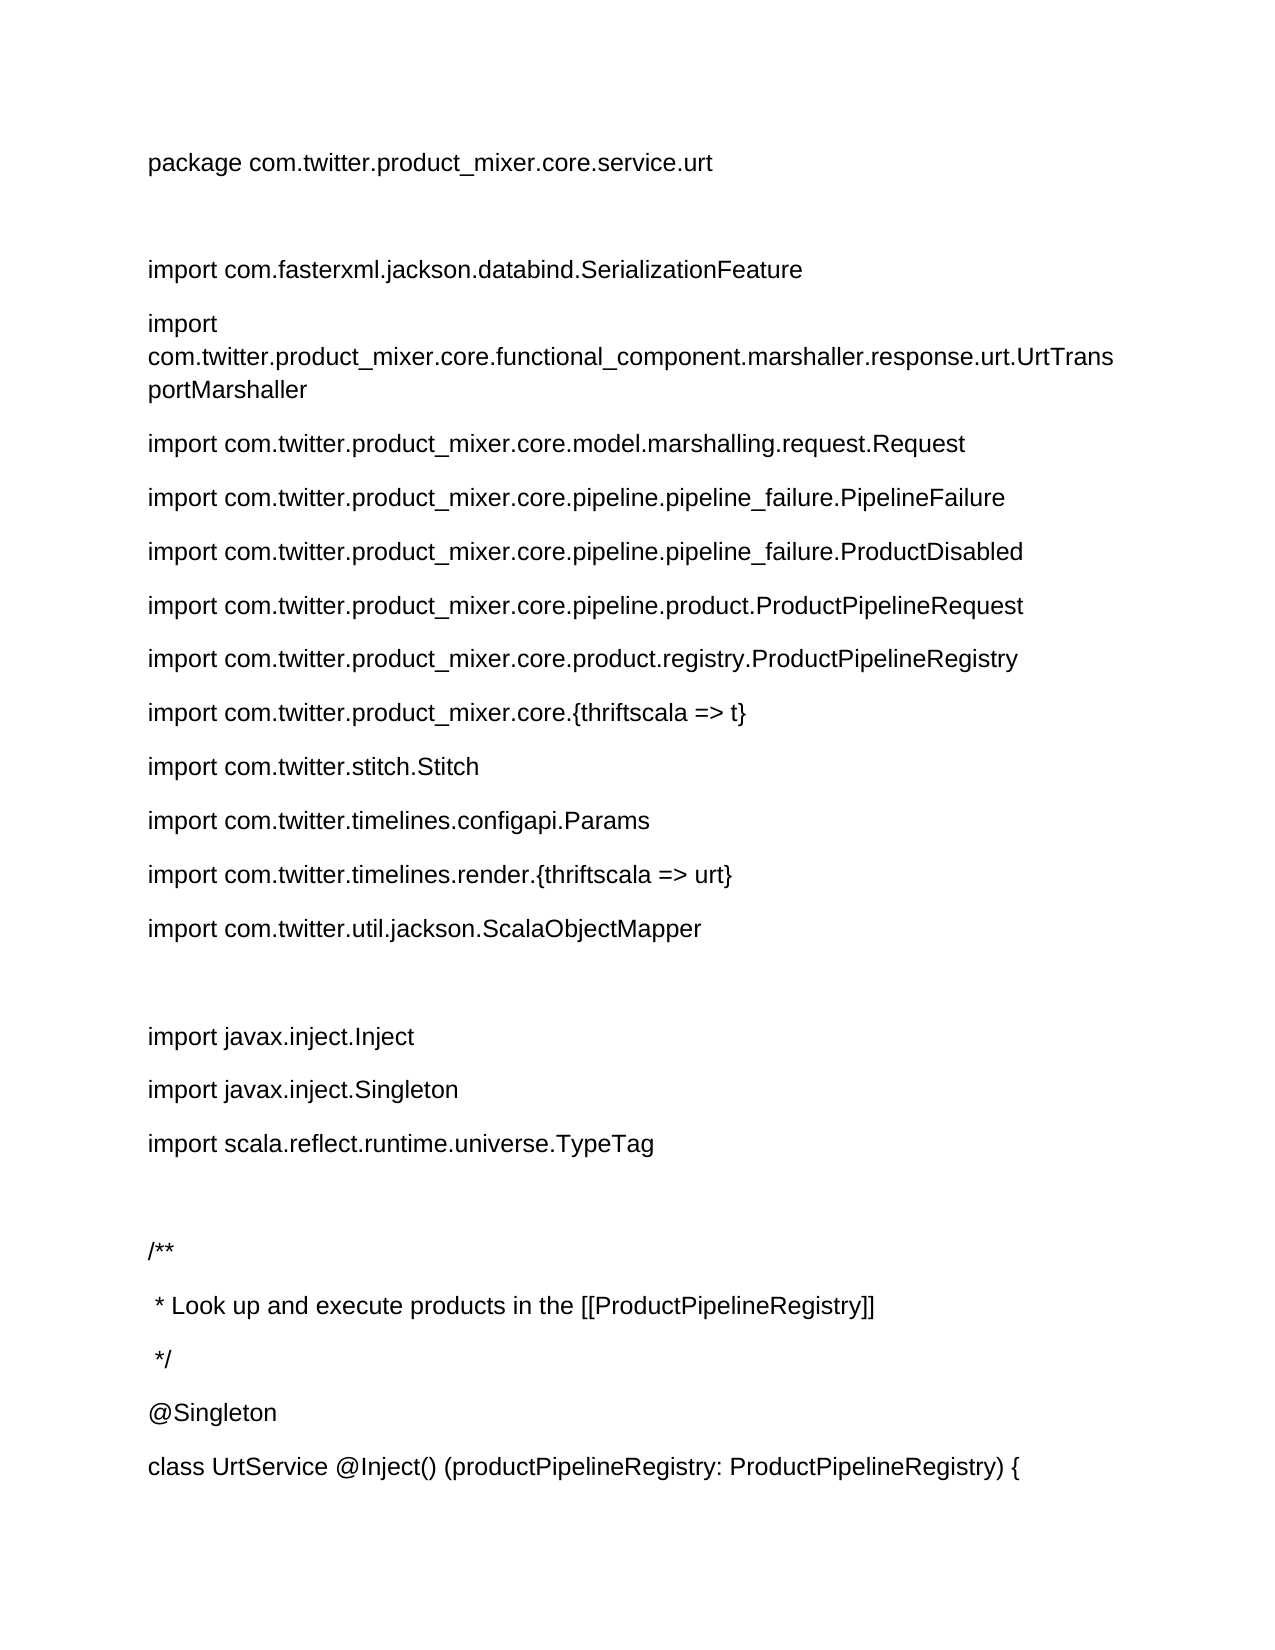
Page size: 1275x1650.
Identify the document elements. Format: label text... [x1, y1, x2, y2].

text import com.twitter.product_mixer.core.{thriftscala => t} [148, 698, 1127, 727]
text import javax.inject.Inject [148, 1021, 1127, 1050]
text import com.twitter.product_mixer.core.pipeline.pipeline_failure.ProductDisabled [148, 537, 1127, 566]
text import com.twitter.stitch.Stitch [148, 752, 1127, 781]
text */ [148, 1344, 1127, 1373]
text import scala.reflect.runtime.universe.TypeTag [148, 1129, 1127, 1158]
text import com.twitter.product_mixer.core.product.registry.ProductPipelineRegistry [148, 644, 1127, 673]
text import com.twitter.timelines.configapi.Params [148, 806, 1127, 835]
text import com.twitter.product_mixer.core.pipeline.pipeline_failure.PipelineFailure [148, 483, 1127, 512]
text import com.twitter.product_mixer.core.functional_component.marshaller.response.urt.UrtTransportMarshaller [148, 309, 1127, 404]
text * Look up and execute products in the [[ProductPipelineRegistry]] [148, 1291, 1127, 1319]
text class UrtService @Inject() (productPipelineRegistry: ProductPipelineRegistry) { [148, 1452, 1127, 1481]
text package com.twitter.product_mixer.core.service.urt [148, 148, 1127, 176]
text import javax.inject.Singleton [148, 1075, 1127, 1104]
text import com.twitter.product_mixer.core.model.marshalling.request.Request [148, 429, 1127, 458]
text import com.fasterxml.jackson.databind.SerializationFeature [148, 255, 1127, 284]
text @Singleton [148, 1398, 1127, 1427]
text import com.twitter.timelines.render.{thriftscala => urt} [148, 860, 1127, 889]
text import com.twitter.product_mixer.core.pipeline.product.ProductPipelineRequest [148, 591, 1127, 619]
text /** [148, 1237, 1127, 1266]
text import com.twitter.util.jackson.ScalaObjectMapper [148, 914, 1127, 942]
